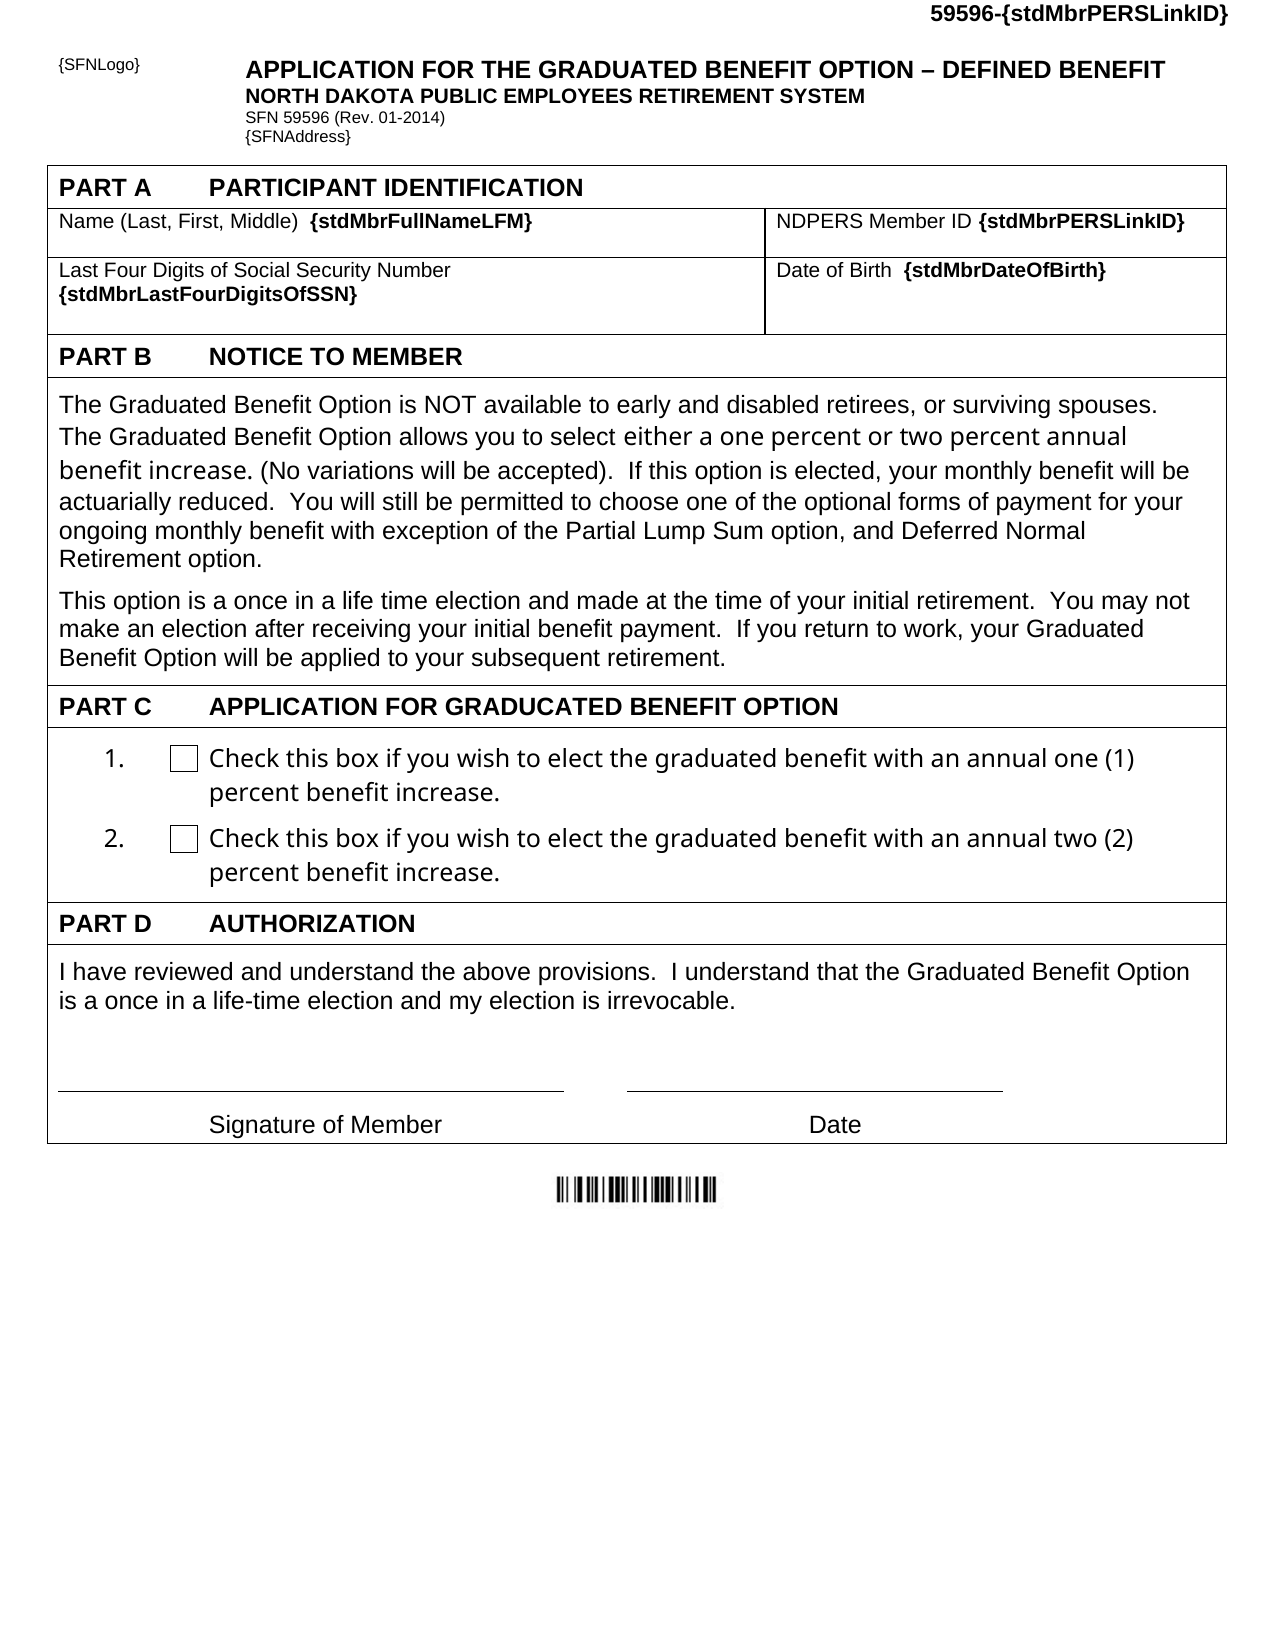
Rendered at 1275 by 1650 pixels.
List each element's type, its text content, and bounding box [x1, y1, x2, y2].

table_header 59596-{stdMbrPERSLinkID} [36, 0, 1239, 1209]
picture [551, 1172, 724, 1209]
